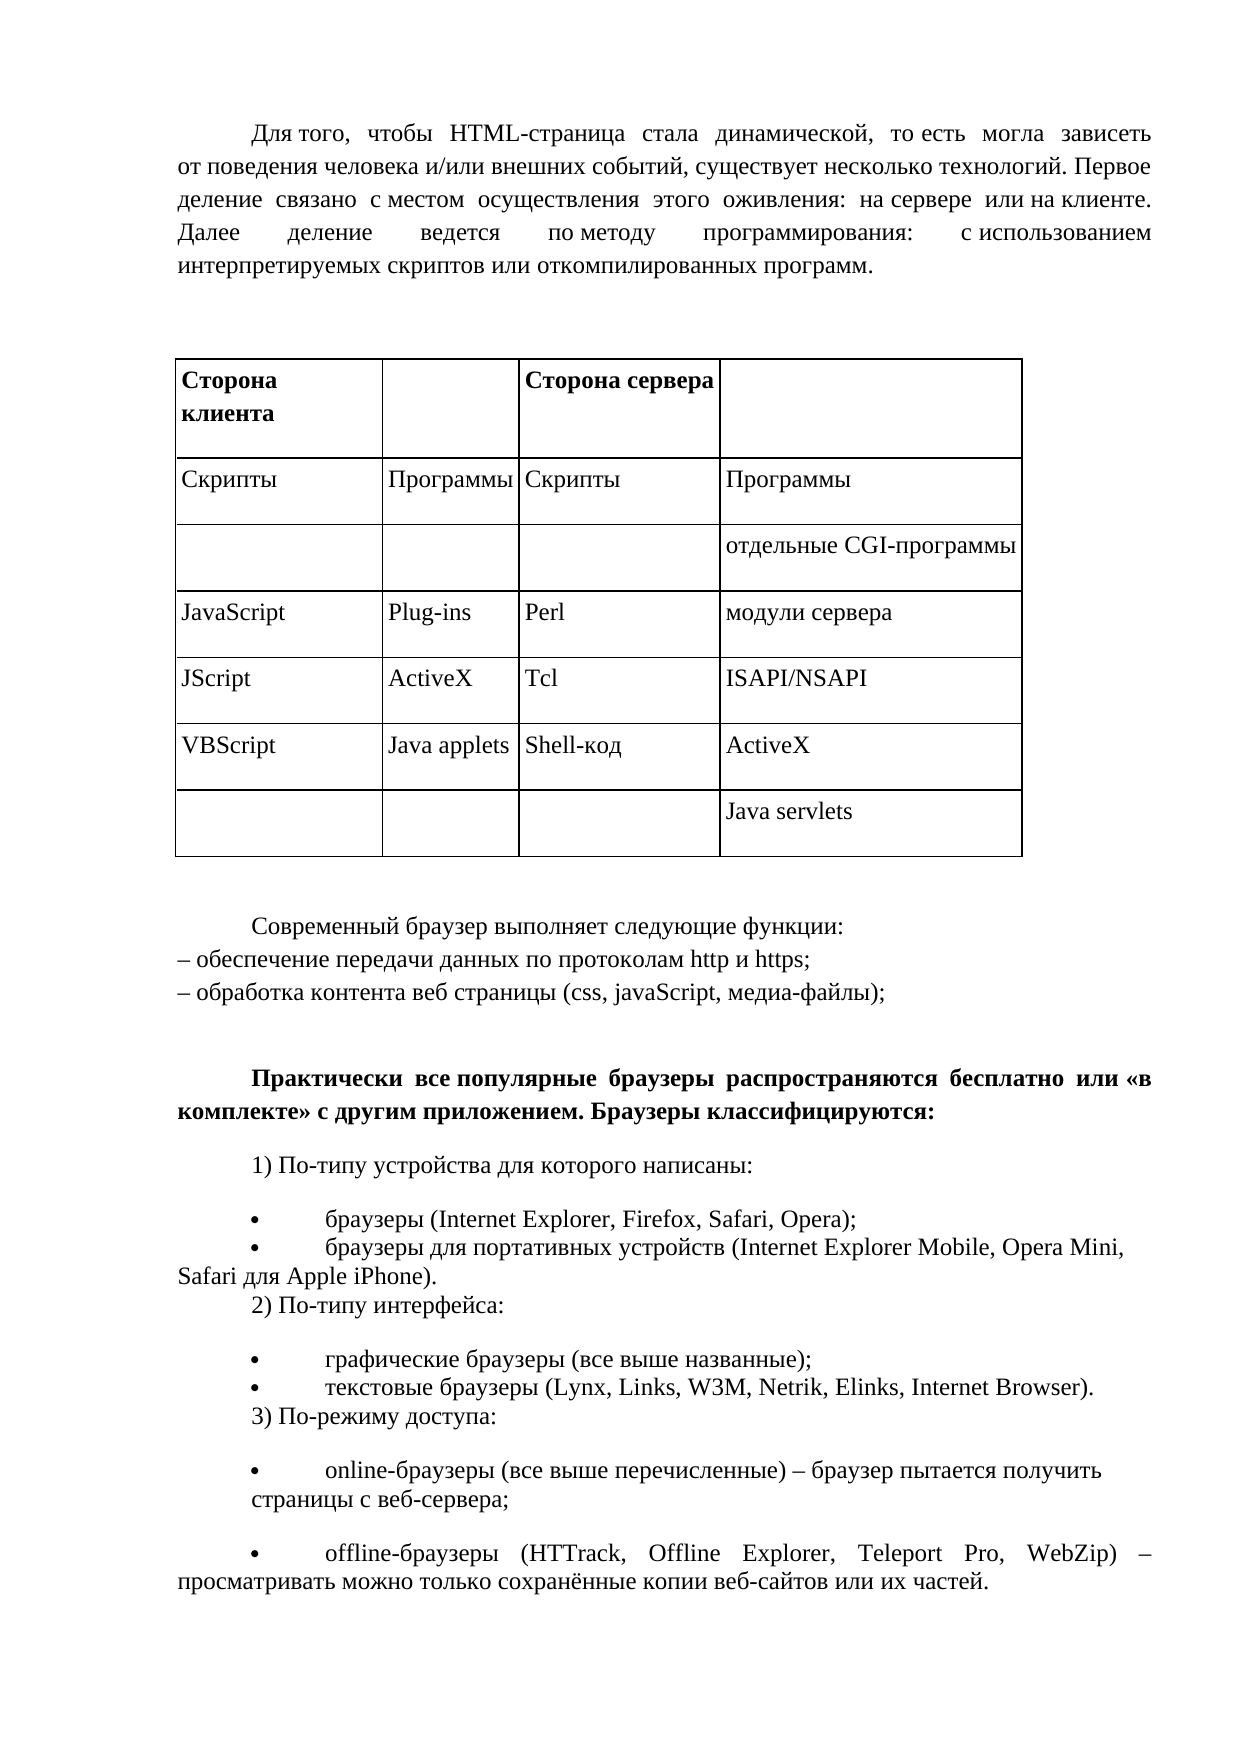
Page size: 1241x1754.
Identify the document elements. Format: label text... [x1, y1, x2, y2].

table_cell JavaScript [176, 591, 382, 656]
table_cell Скрипты [520, 459, 719, 523]
table_cell [520, 525, 719, 590]
table_cell Программы [383, 459, 518, 523]
text 1) По-типу устройства для которого написаны: [177, 1150, 1152, 1178]
table_cell [383, 791, 518, 856]
table_cell модули сервера [721, 592, 1021, 656]
table_cell ISAPI/NSAPI [721, 658, 1021, 723]
table_header Сторона клиента [176, 360, 382, 457]
table_header [721, 360, 1021, 457]
text 2) По-типу интерфейса: [177, 1290, 1152, 1319]
table_cell Программы [721, 459, 1021, 523]
table_cell [520, 791, 719, 856]
list online-браузеры (все выше перечисленные) – браузер пытается получить [177, 1455, 1152, 1484]
table_cell ActiveX [383, 658, 518, 723]
text 3) По-режиму доступа: [177, 1401, 1152, 1430]
table_cell JScript [176, 658, 382, 723]
text Современный браузер выполняет следующие функции: – обеспечение передачи данных по протоколам http и https; – обработка контента веб страницы (css, javaScript, медиа-файлы); [177, 911, 1152, 1038]
table_cell Plug-ins [383, 592, 518, 656]
table_cell Java applets [383, 724, 518, 789]
list offline-браузеры (HTTrack, Offline Explorer, Teleport Pro, WebZip) – просматривать можно только сохранённые копии веб-сайтов или их частей. [177, 1538, 1152, 1595]
table_cell Tcl [520, 658, 719, 723]
table_cell VBScript [176, 724, 382, 789]
table_cell Perl [520, 592, 719, 656]
table_cell Java servlets [721, 791, 1021, 856]
table_cell ActiveX [721, 724, 1021, 789]
table_cell [383, 525, 518, 590]
table_cell отдельные CGI-программы [721, 525, 1021, 590]
text страницы с веб-сервера; [177, 1484, 1152, 1513]
text Для того, чтобы HTML-страница стала динамической, то есть могла зависеть от поведения человека и/или внешних событий, существует несколько технологий. Первое деление связано с местом осуществления этого оживления: на сервере или на клиенте. Далее деление ведется по методу программирования: с использованием интерпретируемых скриптов или откомпилированных программ. [177, 118, 1152, 279]
list браузеры (Internet Explorer, Firefox, Safari, Opera); [177, 1204, 1152, 1232]
table_cell Shell-код [520, 724, 719, 789]
table_cell Скрипты [176, 458, 382, 523]
list текстовые браузеры (Lynx, Links, W3M, Netrik, Elinks, Internet Browser). [177, 1372, 1152, 1401]
table_header Сторона сервера [520, 360, 719, 457]
table_cell [176, 790, 382, 856]
table_cell [176, 525, 382, 590]
list браузеры для портативных устройств (Internet Explorer Mobile, Opera Mini, Safari для Apple iPhone). [177, 1232, 1152, 1290]
table_header [383, 360, 518, 457]
text Практически все популярные браузеры распространяются бесплатно или «в комплекте» с другим приложением. Браузеры классифицируются: [177, 1063, 1152, 1125]
list графические браузеры (все выше названные); [177, 1344, 1152, 1372]
